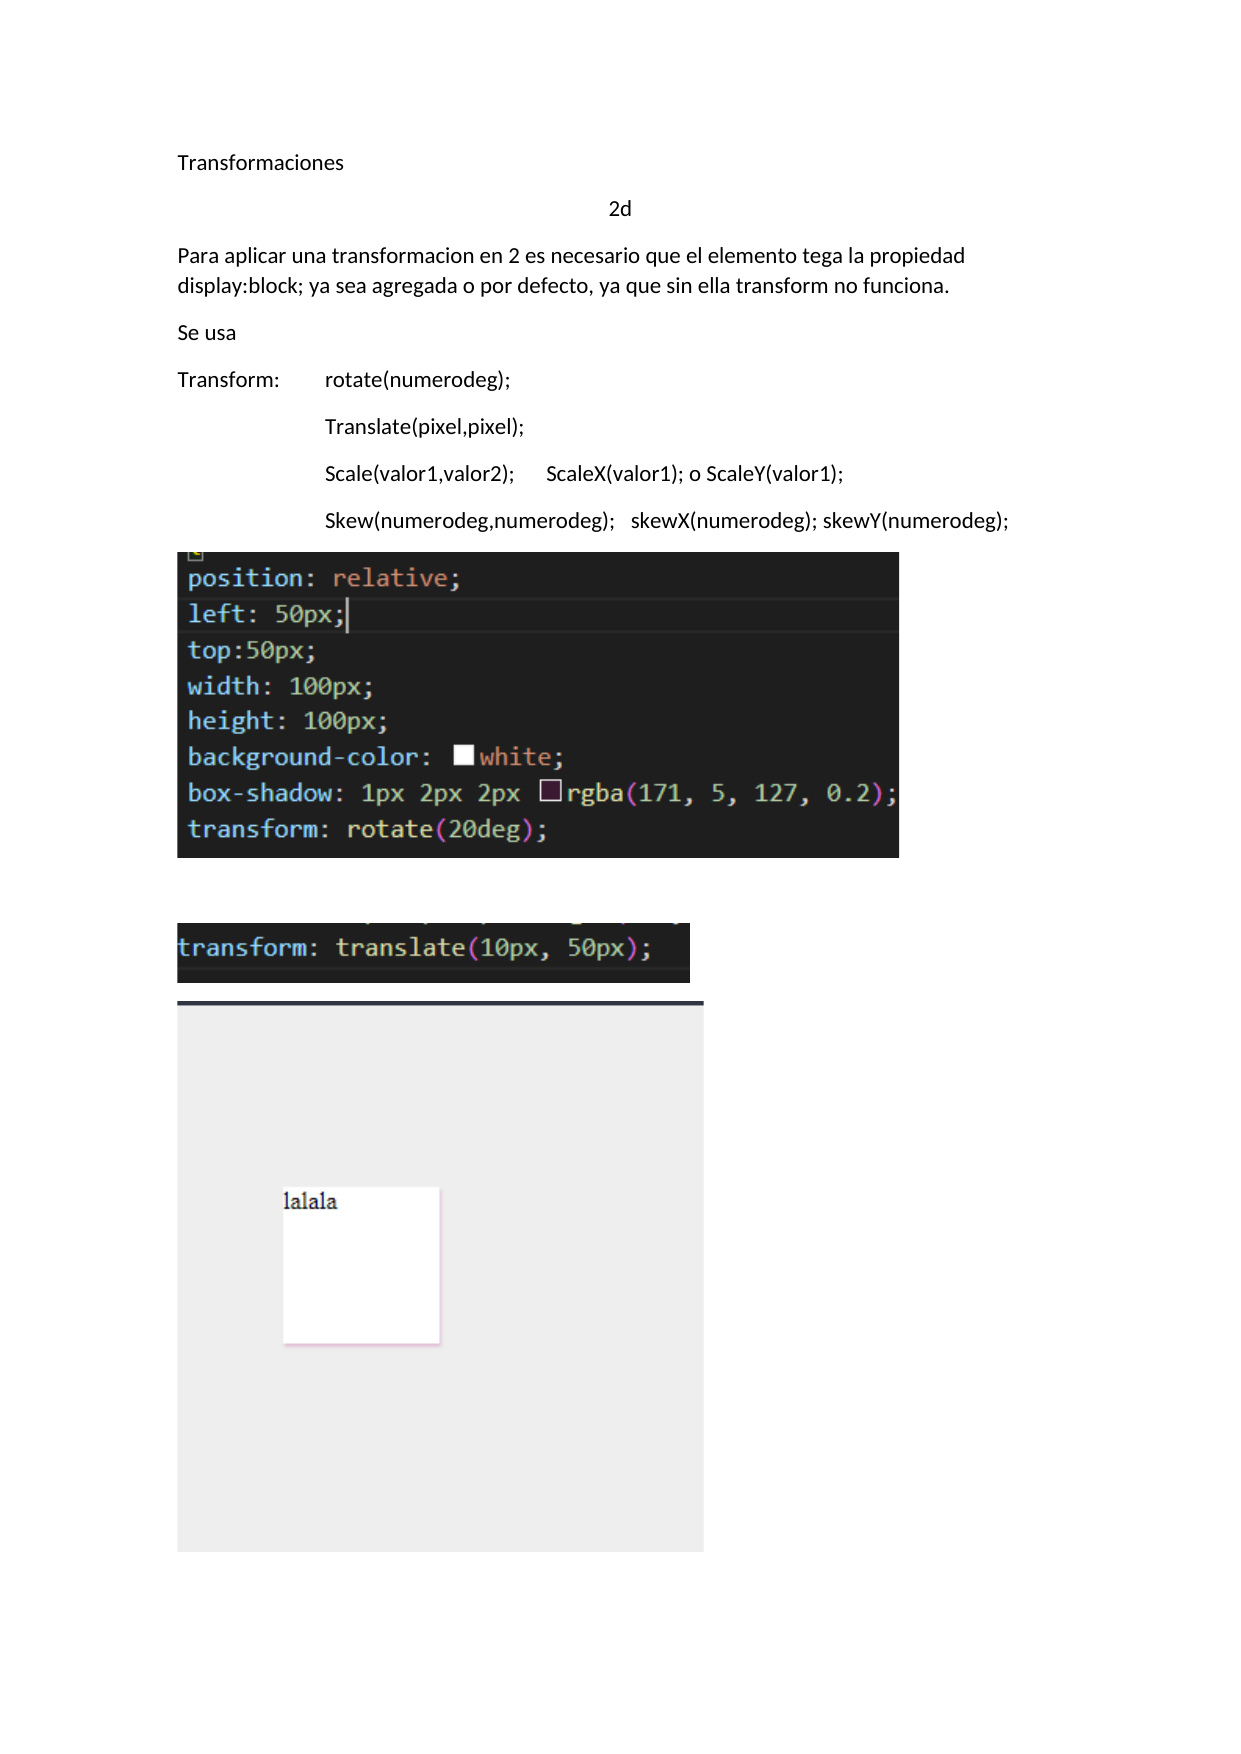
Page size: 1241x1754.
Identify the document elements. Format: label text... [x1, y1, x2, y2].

text Transform: rotate(numerodeg); [177, 365, 1063, 393]
text Transformaciones [177, 148, 1063, 176]
picture [177, 552, 900, 858]
picture [177, 923, 690, 983]
text Para aplicar una transformacion en 2 es necesario que el elemento tega la propiedad display:block; ya sea agregada o por defecto, ya que sin ella transform no funciona. [177, 241, 1063, 299]
text Skew(numerodeg,numerodeg); skewX(numerodeg); skewY(numerodeg); [177, 506, 1063, 534]
text 2d [177, 194, 1063, 222]
text Translate(pixel,pixel); [177, 412, 1063, 440]
picture [177, 1001, 704, 1552]
text Se usa [177, 318, 1063, 346]
text Scale(valor1,valor2); ScaleX(valor1); o ScaleY(valor1); [177, 459, 1063, 487]
